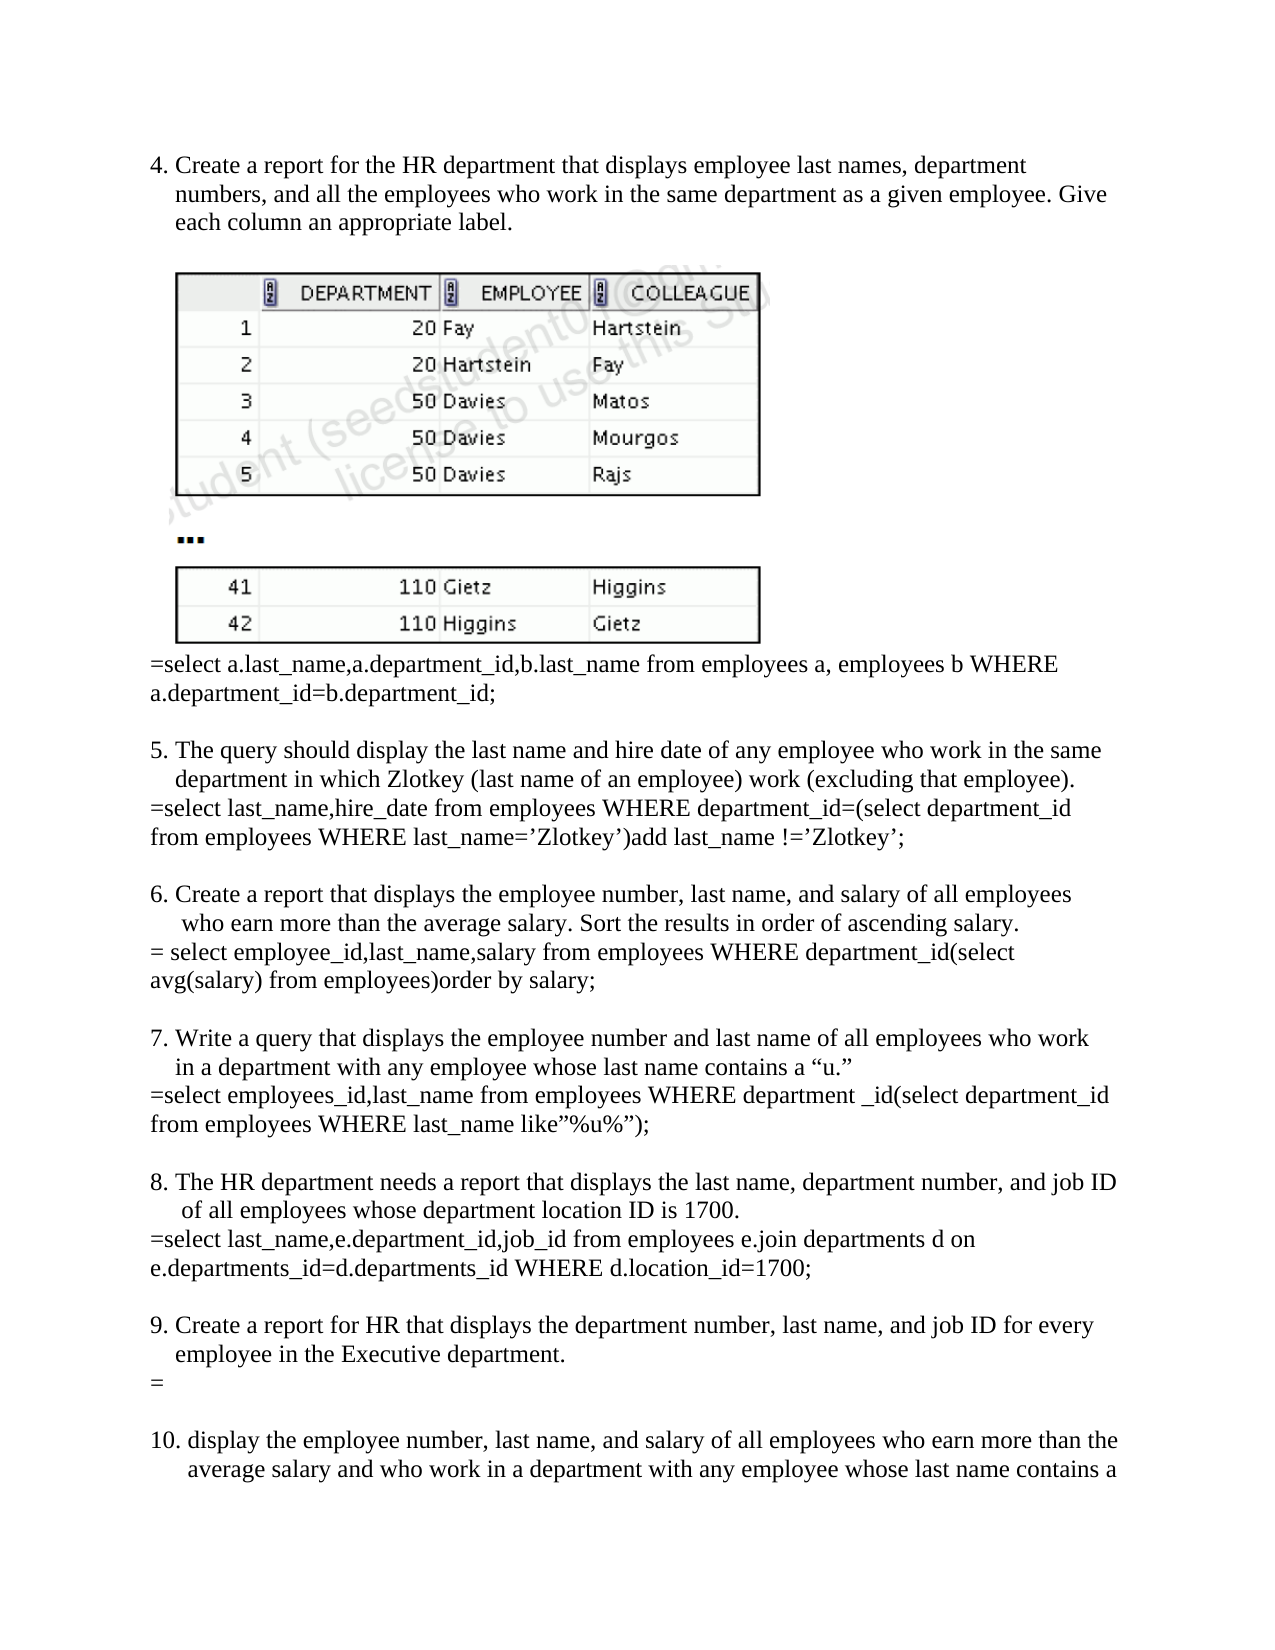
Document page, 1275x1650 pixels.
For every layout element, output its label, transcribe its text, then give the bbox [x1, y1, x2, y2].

text numbers, and all the employees who work in the same department as a given employee. Give [150, 179, 1125, 207]
text 8. The HR department needs a report that displays the last name, department number, and job ID [150, 1167, 1125, 1196]
text department in which Zlotkey (last name of an employee) work (excluding that employee). [150, 764, 1125, 793]
text average salary and who work in a department with any employee whose last name contains a [150, 1454, 1125, 1483]
text of all employees whose department location ID is 1700. [150, 1196, 1125, 1224]
text 10. display the employee number, last name, and salary of all employees who earn more than the [150, 1426, 1125, 1454]
text 6. Create a report that displays the employee number, last name, and salary of all employees [150, 879, 1125, 908]
text 4. Create a report for the HR department that displays employee last names, department [150, 150, 1125, 179]
text 5. The query should display the last name and hire date of any employee who work in the same [150, 736, 1125, 764]
picture [168, 265, 770, 650]
text =select a.last_name,a.department_id,b.last_name from employees a, employees b WHERE a.department_id=b.department_id; [150, 649, 1125, 707]
text =select last_name,hire_date from employees WHERE department_id=(select department_id from employees WHERE last_name=’Zlotkey’)add last_name !=’Zlotkey’; [150, 793, 1125, 851]
text = [150, 1368, 1125, 1397]
text in a department with any employee whose last name contains a “u.” [150, 1052, 1125, 1081]
text =select last_name,e.department_id,job_id from employees e.join departments d on e.departments_id=d.departments_id WHERE d.location_id=1700; [150, 1224, 1125, 1282]
text = select employee_id,last_name,salary from employees WHERE department_id(select avg(salary) from employees)order by salary; [150, 937, 1125, 994]
text 7. Write a query that displays the employee number and last name of all employees who work [150, 1023, 1125, 1052]
text employee in the Executive department. [150, 1339, 1125, 1368]
text =select employees_id,last_name from employees WHERE department _id(select department_id from employees WHERE last_name like”%u%”); [150, 1081, 1125, 1138]
text each column an appropriate label. [150, 207, 1125, 236]
text who earn more than the average salary. Sort the results in order of ascending salary. [150, 908, 1125, 937]
text 9. Create a report for HR that displays the department number, last name, and job ID for every [150, 1311, 1125, 1339]
